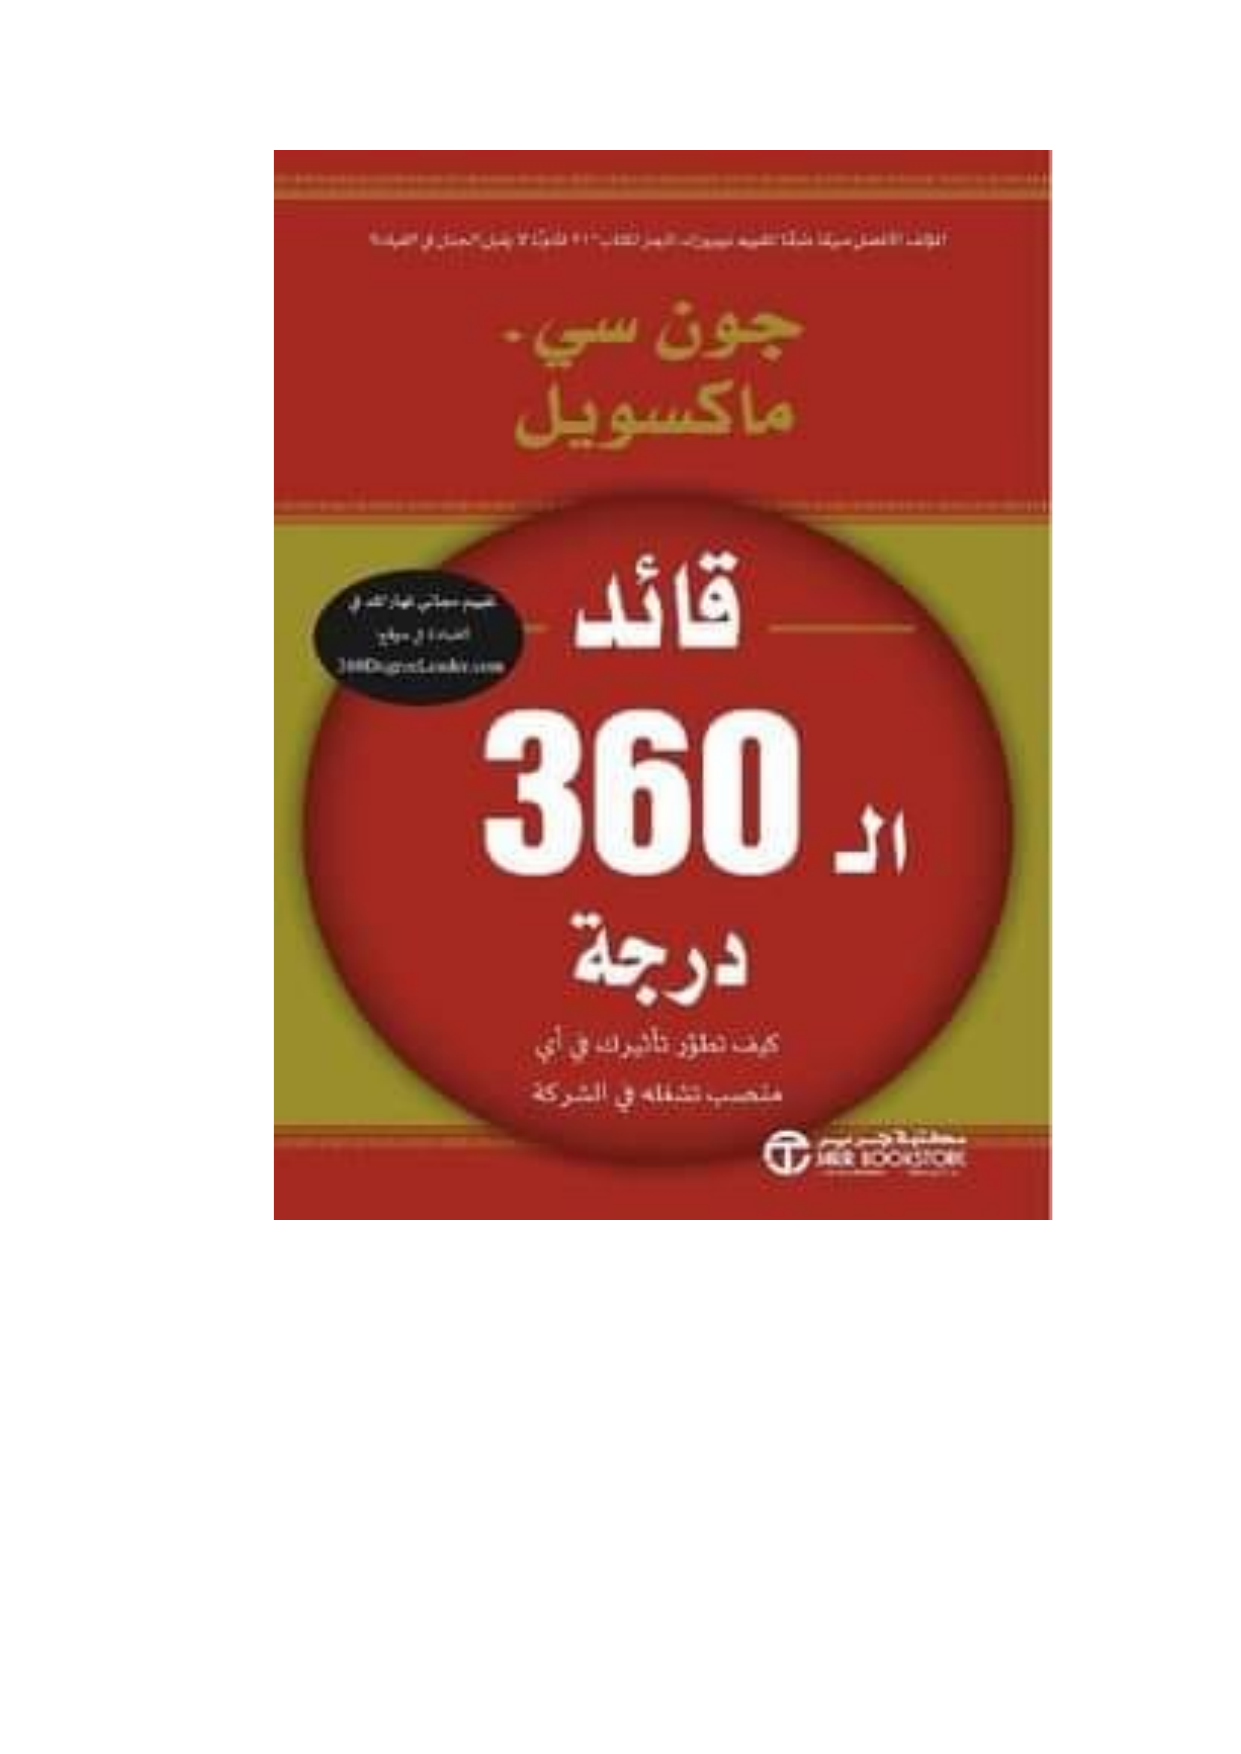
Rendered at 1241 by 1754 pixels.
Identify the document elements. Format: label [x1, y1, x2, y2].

picture [273, 150, 1053, 1220]
